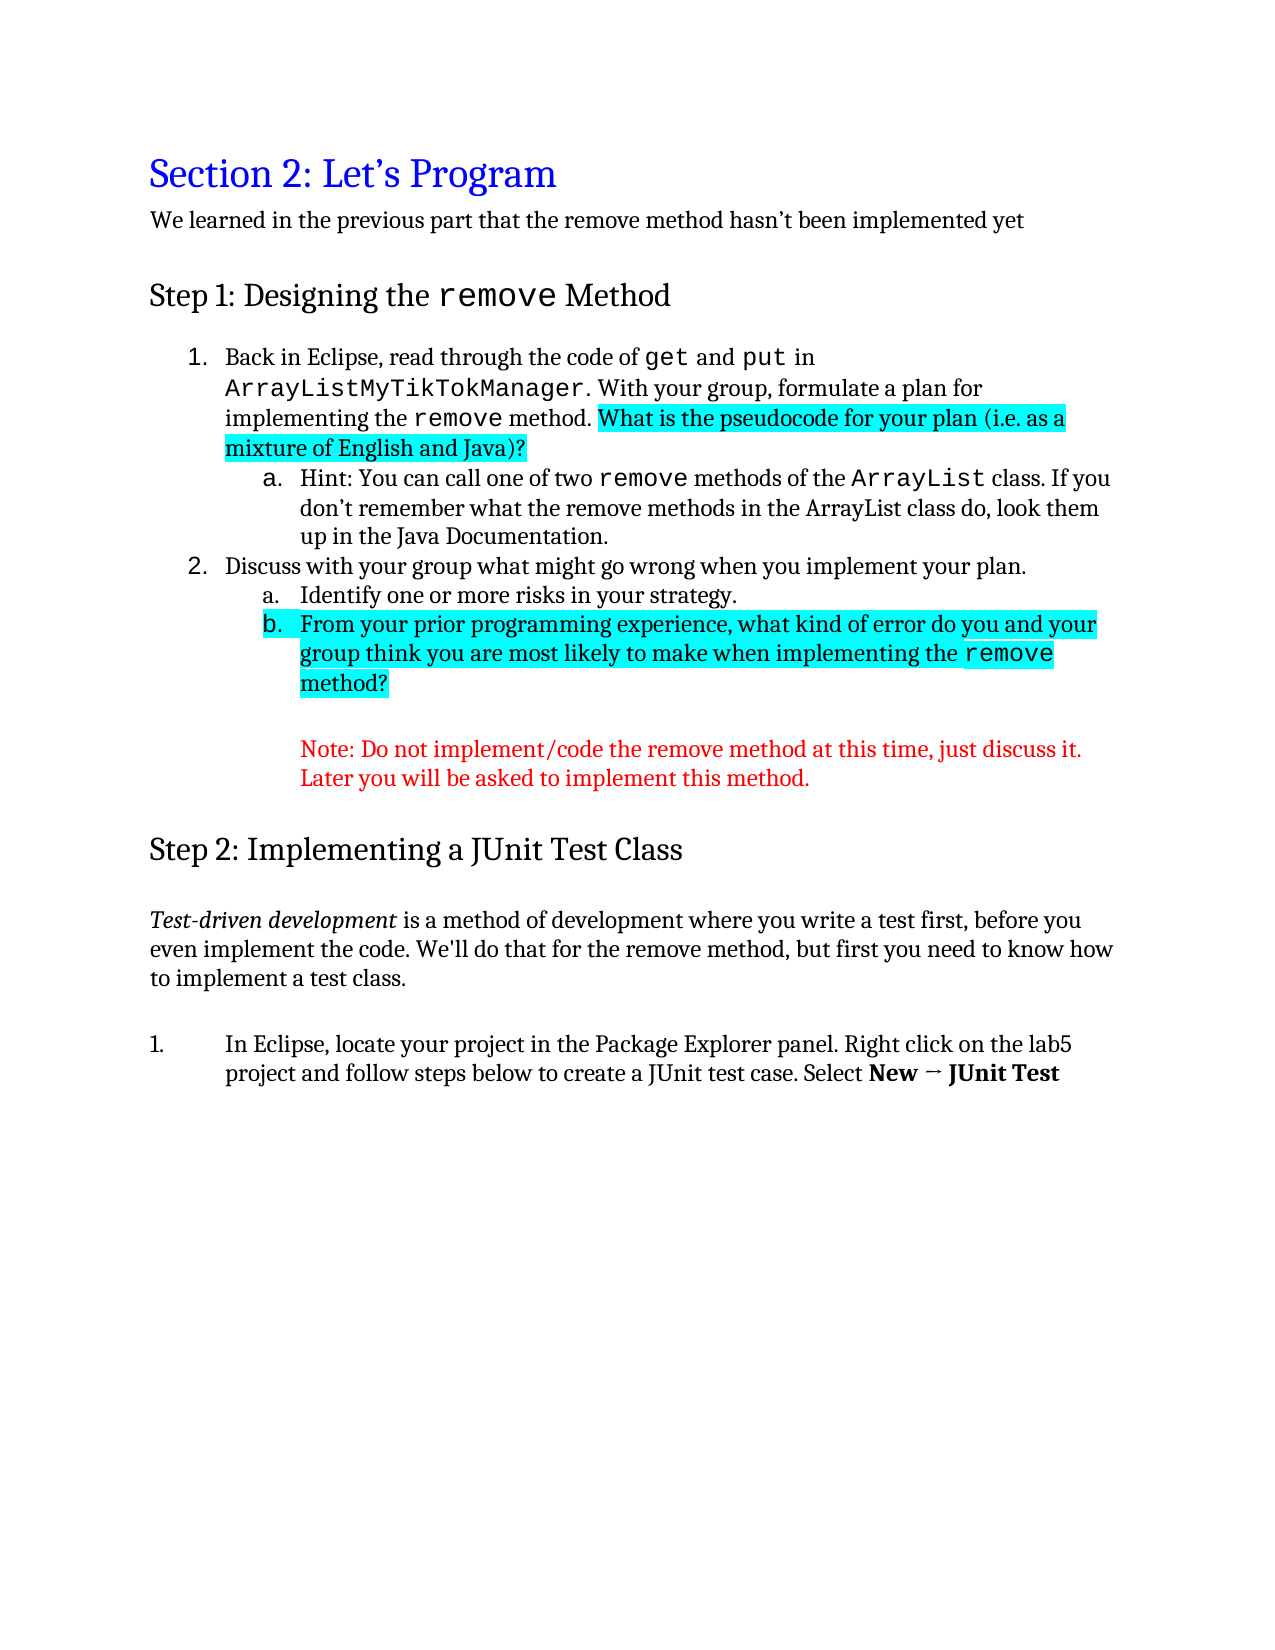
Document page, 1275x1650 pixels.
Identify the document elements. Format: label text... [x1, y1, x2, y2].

list In Eclipse, locate your project in the Package Explorer panel. Right click on the lab5 project and follow steps below to create a JUnit test case. Select New → JUnit Test Case... [150, 1030, 1125, 1087]
text We learned in the previous part that the remove method hasn’t been implemented yet [150, 206, 1125, 235]
list From your prior programming experience, what kind of error do you and your group think you are most likely to make when implementing the remove method? [262, 609, 1125, 698]
list Hint: You can call one of two remove methods of the ArrayList class. If you don’t remember what the remove methods in the ArrayList class do, look them up in the Java Documentation. [262, 462, 1125, 551]
subtitle Section 2: Let’s Program [150, 150, 1125, 198]
subtitle Step 1: Designing the remove Method [150, 277, 1125, 317]
text Note: Do not implement/code the remove method at this time, just discuss it. Later you will be asked to implement this method. [300, 735, 1125, 793]
subtitle Test-driven development is a method of development where you write a test first, before you even implement the code. We'll do that for the remove method, but first you need to know how to implement a test class. [150, 906, 1125, 992]
list Discuss with your group what might go wrong when you implement your plan. [187, 551, 1125, 581]
list Identify one or more risks in your strategy. [262, 581, 1125, 609]
subtitle Step 2: Implementing a JUnit Test Class [150, 830, 1125, 869]
list Back in Eclipse, read through the code of get and put in ArrayListMyTikTokManager. With your group, formulate a plan for implementing the remove method. What is the pseudocode for your plan (i.e. as a mixture of English and Java)? [187, 342, 1125, 462]
